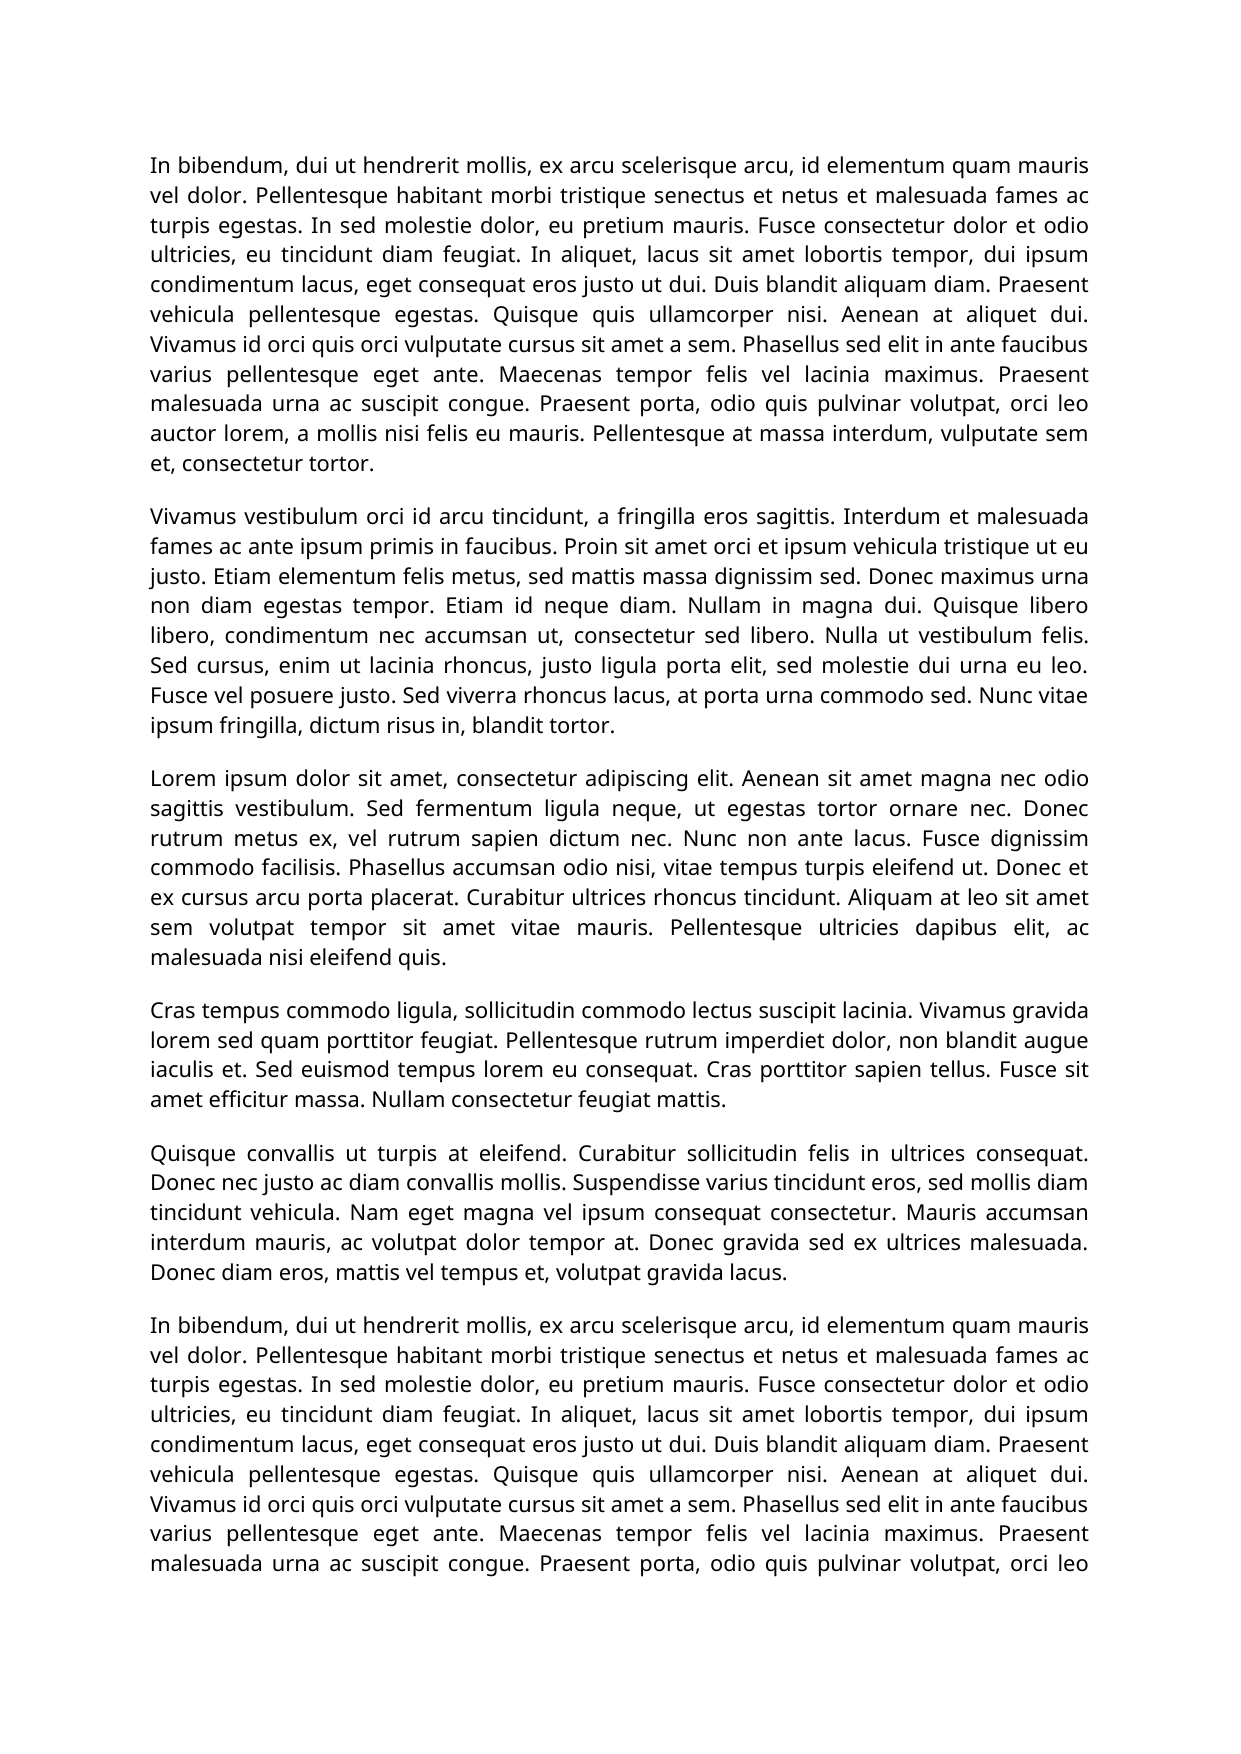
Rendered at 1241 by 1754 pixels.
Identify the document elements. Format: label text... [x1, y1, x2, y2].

text Quisque convallis ut turpis at eleifend. Curabitur sollicitudin felis in ultrices consequat. Donec nec justo ac diam convallis mollis. Suspendisse varius tincidunt eros, sed mollis diam tincidunt vehicula. Nam eget magna vel ipsum consequat consectetur. Mauris accumsan interdum mauris, ac volutpat dolor tempor at. Donec gravida sed ex ultrices malesuada. Donec diam eros, mattis vel tempus et, volutpat gravida lacus. [150, 1137, 1090, 1286]
text Lorem ipsum dolor sit amet, consectetur adipiscing elit. Aenean sit amet magna nec odio sagittis vestibulum. Sed fermentum ligula neque, ut egestas tortor ornare nec. Donec rutrum metus ex, vel rutrum sapien dictum nec. Nunc non ante lacus. Fusce dignissim commodo facilisis. Phasellus accumsan odio nisi, vitae tempus turpis eleifend ut. Donec et ex cursus arcu porta placerat. Curabitur ultrices rhoncus tincidunt. Aliquam at leo sit amet sem volutpat tempor sit amet vitae mauris. Pellentesque ultricies dapibus elit, ac malesuada nisi eleifend quis. [150, 763, 1090, 971]
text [150, 1310, 1090, 1578]
text Vivamus vestibulum orci id arcu tincidunt, a fringilla eros sagittis. Interdum et malesuada fames ac ante ipsum primis in faucibus. Proin sit amet orci et ipsum vehicula tristique ut eu justo. Etiam elementum felis metus, sed mattis massa dignissim sed. Donec maximus urna non diam egestas tempor. Etiam id neque diam. Nullam in magna dui. Quisque libero libero, condimentum nec accumsan ut, consectetur sed libero. Nulla ut vestibulum felis. Sed cursus, enim ut lacinia rhoncus, justo ligula porta elit, sed molestie dui urna eu leo. Fusce vel posuere justo. Sed viverra rhoncus lacus, at porta urna commodo sed. Nunc vitae ipsum fringilla, dictum risus in, blandit tortor. [150, 501, 1090, 739]
text Cras tempus commodo ligula, sollicitudin commodo lectus suscipit lacinia. Vivamus gravida lorem sed quam porttitor feugiat. Pellentesque rutrum imperdiet dolor, non blandit augue iaculis et. Sed euismod tempus lorem eu consequat. Cras porttitor sapien tellus. Fusce sit amet efficitur massa. Nullam consectetur feugiat mattis. [150, 995, 1090, 1114]
